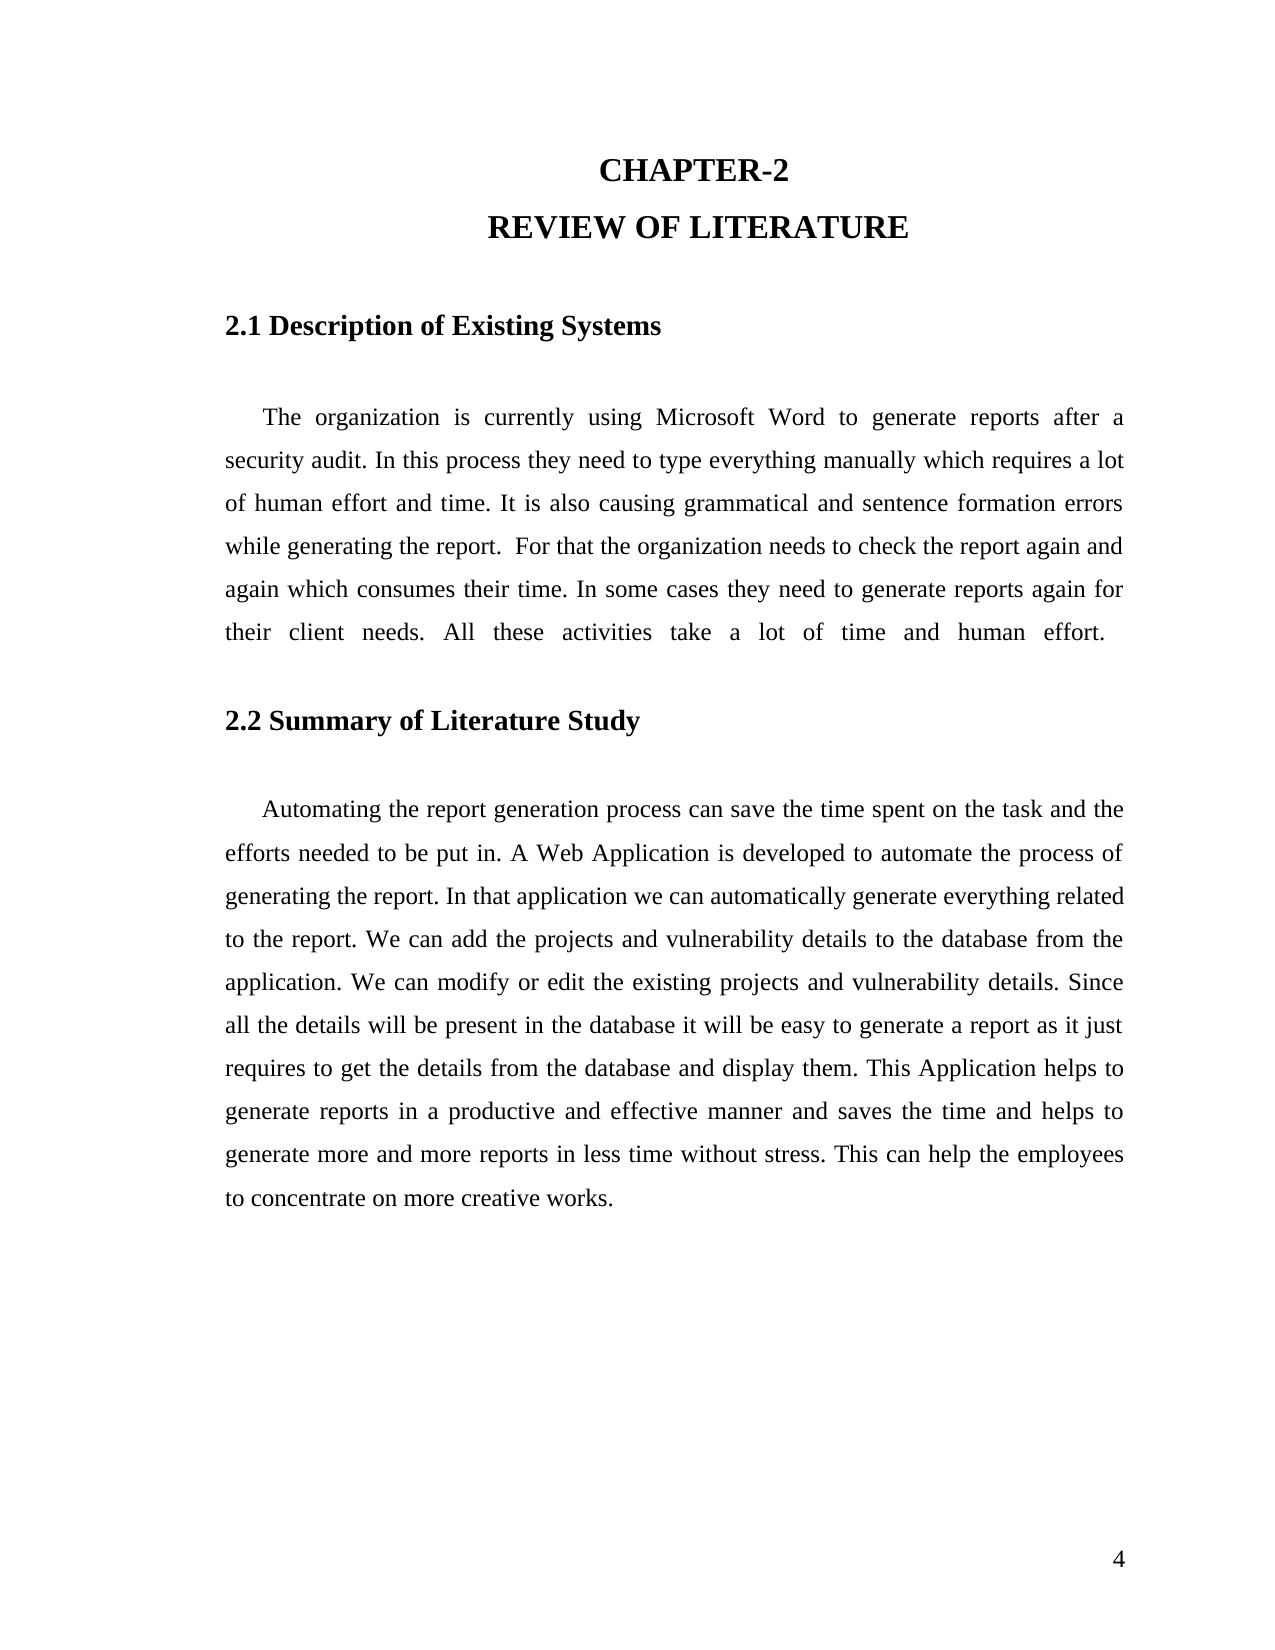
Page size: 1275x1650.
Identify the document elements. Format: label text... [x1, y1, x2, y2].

text REVIEW OF LITERATURE [225, 207, 1125, 246]
text The organization is currently using Microsoft Word to generate reports after a security audit. In this process they need to type everything manually which requires a lot of human effort and time. It is also causing grammatical and sentence formation errors while generating the report. For that the organization needs to check the report again and again which consumes their time. In some cases they need to generate reports again for their client needs. All these activities take a lot of time and human effort. [225, 402, 1125, 689]
text 2.2 Summary of Literature Study [225, 703, 1125, 780]
text Automating the report generation process can save the time spent on the task and the efforts needed to be put in. A Web Application is developed to automate the process of generating the report. In that application we can automatically generate everything related to the report. We can add the projects and vulnerability details to the database from the application. We can modify or edit the existing projects and vulnerability details. Since all the details will be present in the database it will be easy to generate a report as it just requires to get the details from the database and display them. This Application helps to generate reports in a productive and effective manner and saves the time and helps to generate more and more reports in less time without stress. This can help the employees to concentrate on more creative works. [225, 794, 1125, 1211]
text 2.1 Description of Existing Systems [225, 308, 1125, 342]
text CHAPTER-2 [225, 150, 1125, 188]
